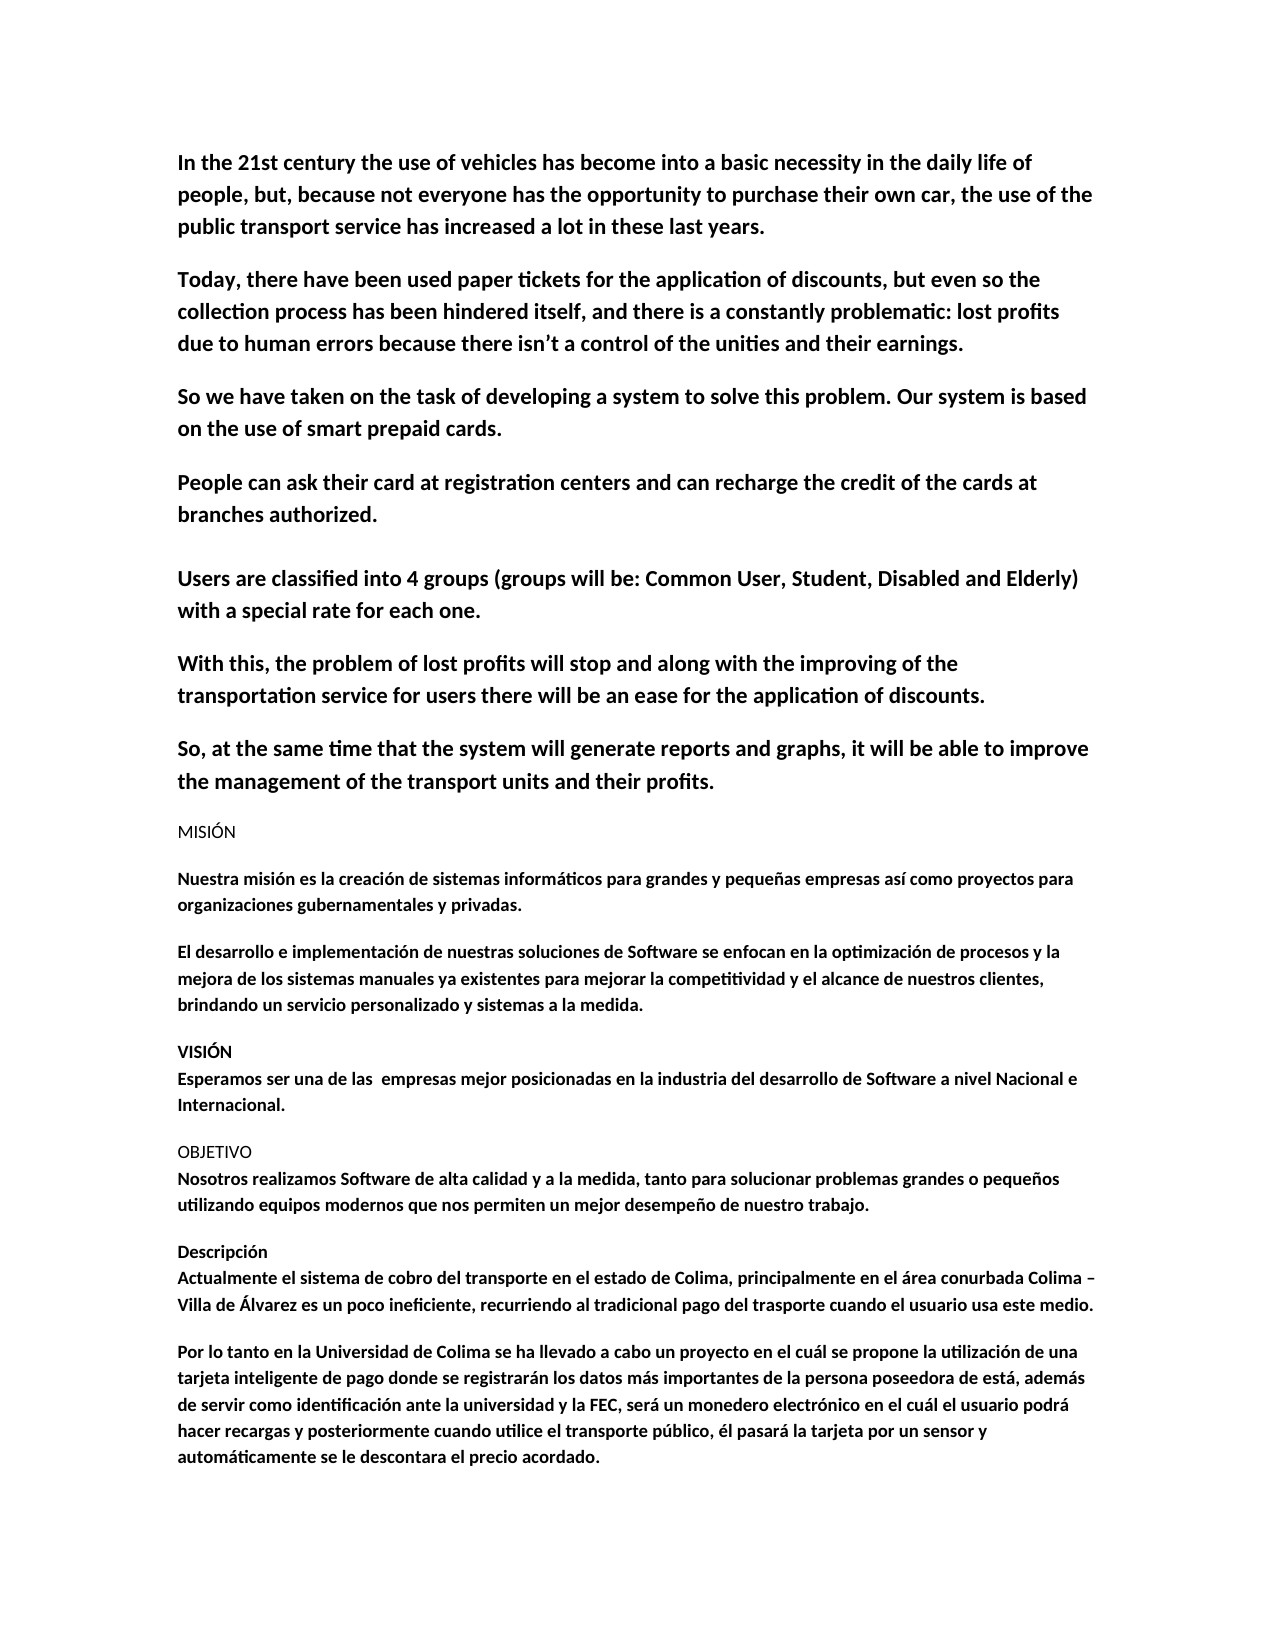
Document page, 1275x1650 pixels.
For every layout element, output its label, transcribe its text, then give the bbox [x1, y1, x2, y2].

text MISIÓN [177, 820, 1098, 843]
text Today, there have been used paper tickets for the application of discounts, but even so the collection process has been hindered itself, and there is a constantly problematic: lost profits due to human errors because there isn’t a control of the unities and their earnings. [177, 265, 1098, 357]
text Nuestra misión es la creación de sistemas informáticos para grandes y pequeñas empresas así como proyectos para organizaciones gubernamentales y privadas. [177, 867, 1098, 916]
text El desarrollo e implementación de nuestras soluciones de Software se enfocan en la optimización de procesos y la mejora de los sistemas manuales ya existentes para mejorar la competitividad y el alcance de nuestros clientes, brindando un servicio personalizado y sistemas a la medida. [177, 941, 1098, 1016]
text Por lo tanto en la Universidad de Colima se ha llevado a cabo un proyecto en el cuál se propone la utilización de una tarjeta inteligente de pago donde se registrarán los datos más importantes de la persona poseedora de está, además de servir como identificación ante la universidad y la FEC, será un monedero electrónico en el cuál el usuario podrá hacer recargas y posteriormente cuando utilice el transporte público, él pasará la tarjeta por un sensor y automáticamente se le descontara el precio acordado. [177, 1340, 1098, 1501]
text People can ask their card at registration centers and can recharge the credit of the cards at branches authorized. Users are classified into 4 groups (groups will be: Common User, Student, Disabled and Elderly) with a special rate for each one. [177, 468, 1098, 624]
text In the 21st century the use of vehicles has become into a basic necessity in the daily life of people, but, because not everyone has the opportunity to purchase their own car, the use of the public transport service has increased a lot in these last years. [177, 148, 1098, 240]
text VISIÓN Esperamos ser una de las empresas mejor posicionadas en la industria del desarrollo de Software a nivel Nacional e Internacional. [177, 1040, 1098, 1116]
text So we have taken on the task of developing a system to solve this problem. Our system is based on the use of smart prepaid cards. [177, 382, 1098, 443]
text With this, the problem of lost profits will stop and along with the improving of the transportation service for users there will be an ease for the application of discounts. [177, 649, 1098, 709]
text OBJETIVO Nosotros realizamos Software de alta calidad y a la medida, tanto para solucionar problemas grandes o pequeños utilizando equipos modernos que nos permiten un mejor desempeño de nuestro trabajo. [177, 1140, 1098, 1216]
text So, at the same time that the system will generate reports and graphs, it will be able to improve the management of the transport units and their profits. [177, 734, 1098, 795]
text Descripción Actualmente el sistema de cobro del transporte en el estado de Colima, principalmente en el área conurbada Colima – Villa de Álvarez es un poco ineficiente, recurriendo al tradicional pago del trasporte cuando el usuario usa este medio. [177, 1240, 1098, 1316]
